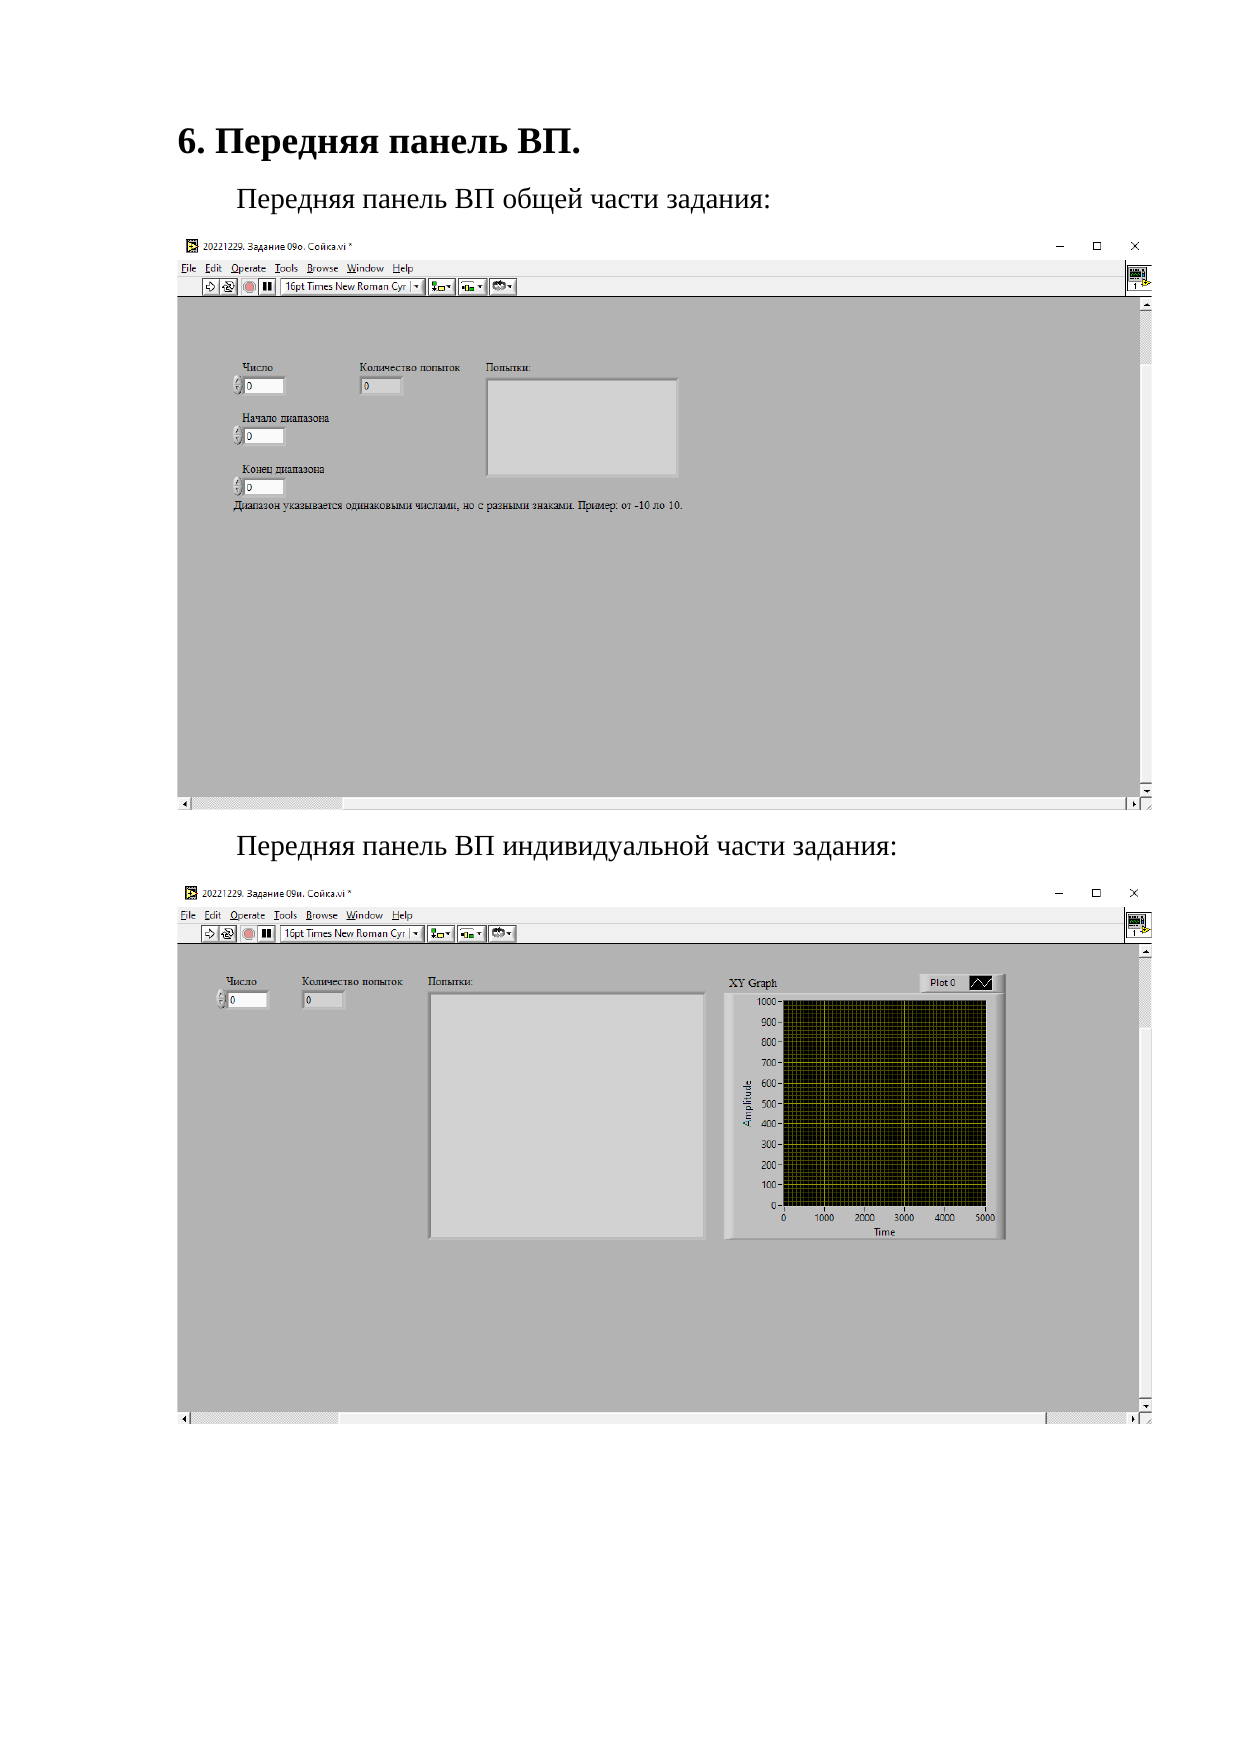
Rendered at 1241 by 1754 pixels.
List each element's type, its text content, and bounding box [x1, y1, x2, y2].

picture [177, 881, 1152, 1424]
picture [177, 234, 1152, 810]
text 6. Передняя панель ВП. [177, 118, 1152, 161]
text Передняя панель ВП индивидуальной части задания: [177, 828, 1152, 862]
text Передняя панель ВП общей части задания: [177, 181, 1152, 215]
